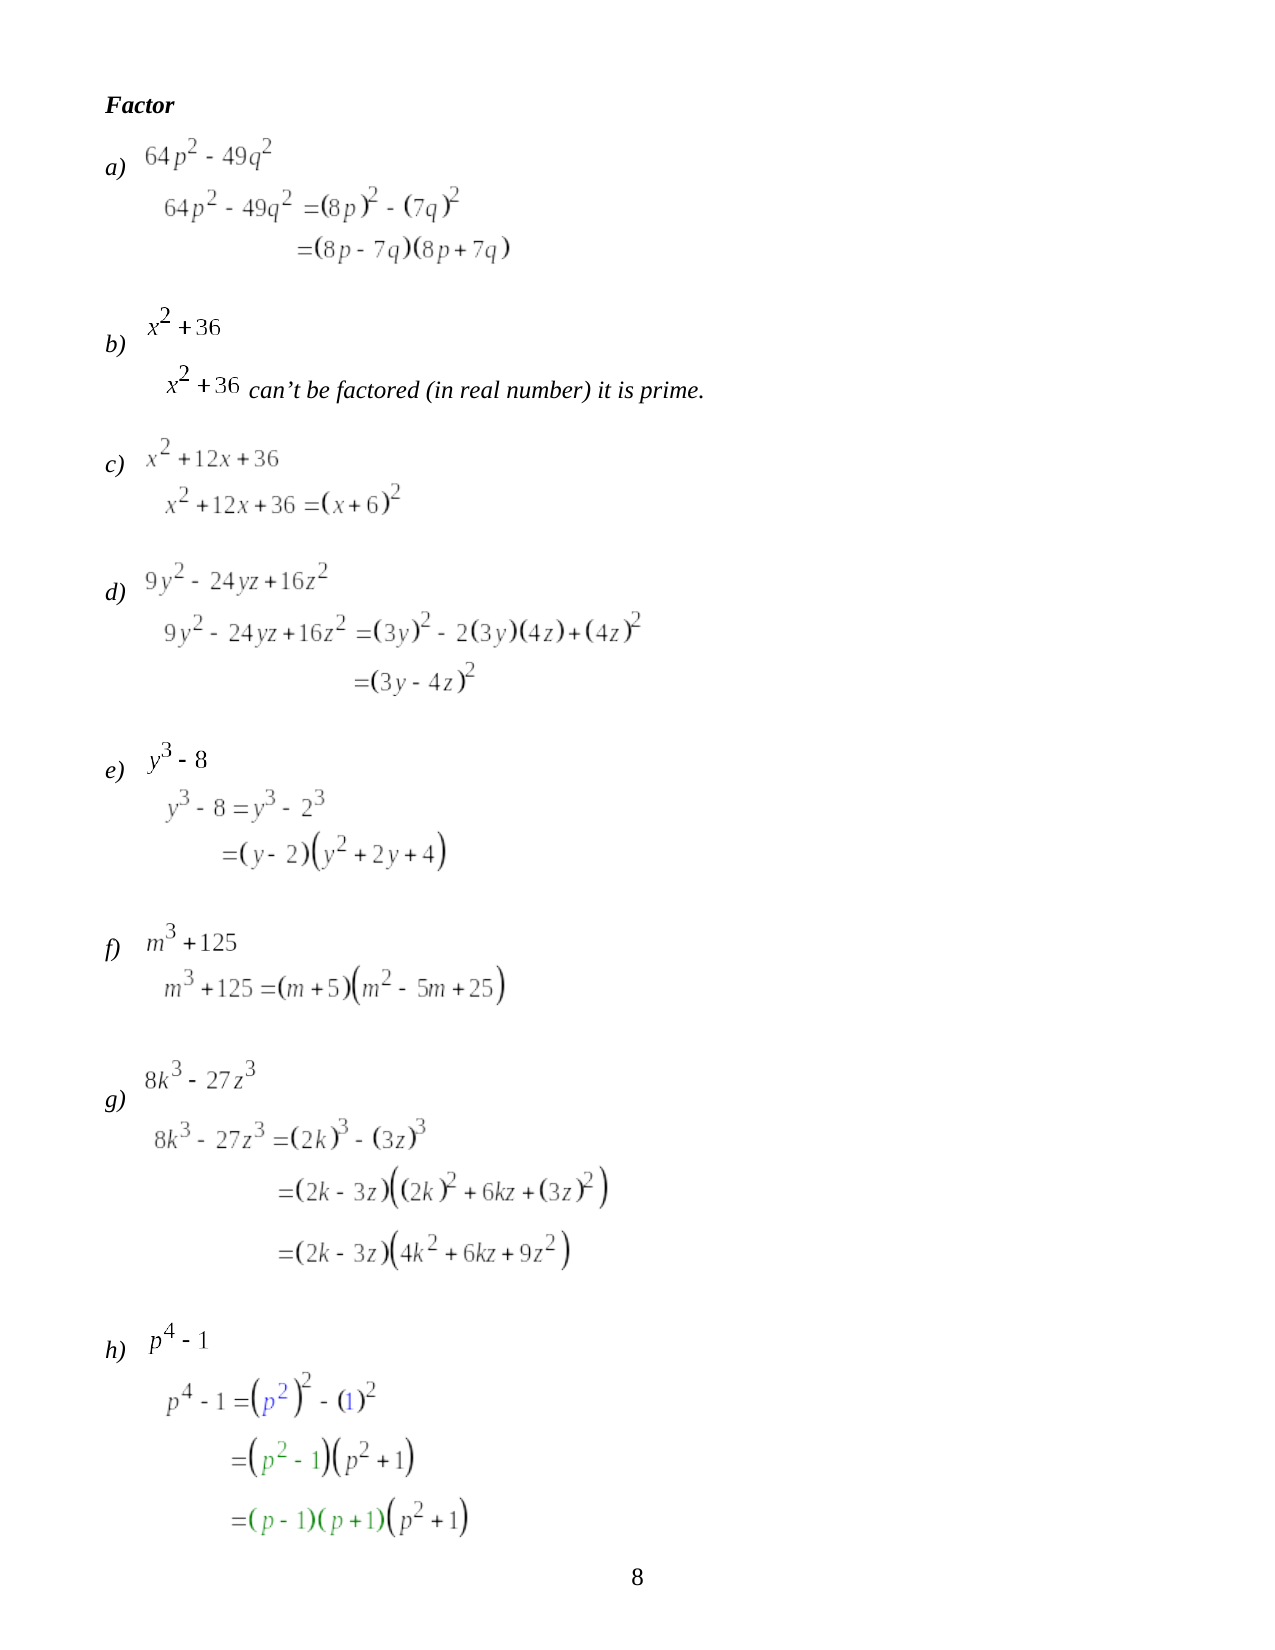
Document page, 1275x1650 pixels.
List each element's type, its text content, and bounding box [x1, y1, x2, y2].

text Factor [105, 90, 1170, 119]
text can’t be factored (in real number) it is prime. [161, 358, 1170, 404]
